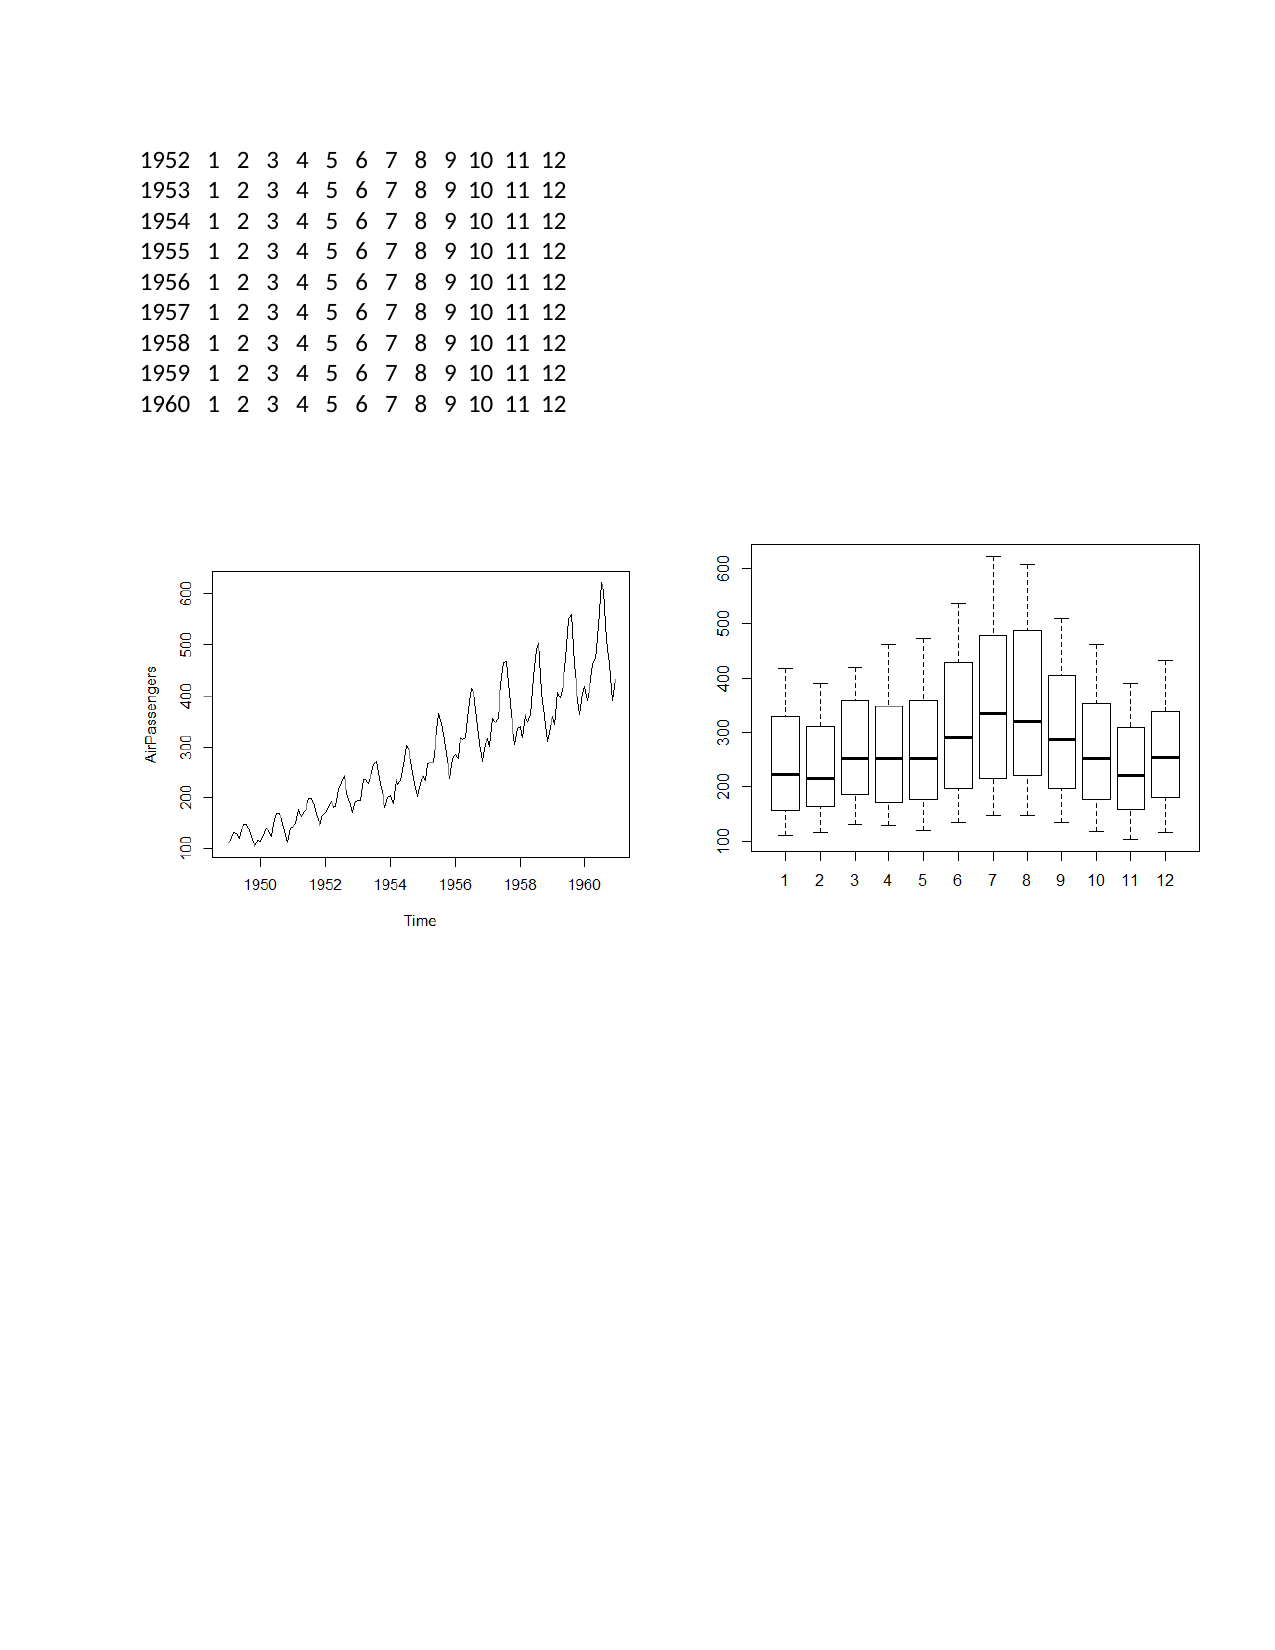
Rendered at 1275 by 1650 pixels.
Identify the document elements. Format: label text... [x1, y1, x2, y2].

text 1955 1 2 3 4 5 6 7 8 9 10 11 12 [139, 235, 1244, 266]
text 1953 1 2 3 4 5 6 7 8 9 10 11 12 [139, 174, 1244, 205]
text 1960 1 2 3 4 5 6 7 8 9 10 11 12 [139, 388, 1244, 418]
text 1958 1 2 3 4 5 6 7 8 9 10 11 12 [139, 327, 1244, 357]
text 1954 1 2 3 4 5 6 7 8 9 10 11 12 [139, 205, 1244, 235]
text 1956 1 2 3 4 5 6 7 8 9 10 11 12 [139, 266, 1244, 296]
text 1952 1 2 3 4 5 6 7 8 9 10 11 12 [139, 144, 1244, 174]
text 1957 1 2 3 4 5 6 7 8 9 10 11 12 [139, 296, 1244, 327]
text 1959 1 2 3 4 5 6 7 8 9 10 11 12 [139, 357, 1244, 388]
picture [139, 498, 667, 948]
picture [673, 466, 1214, 948]
